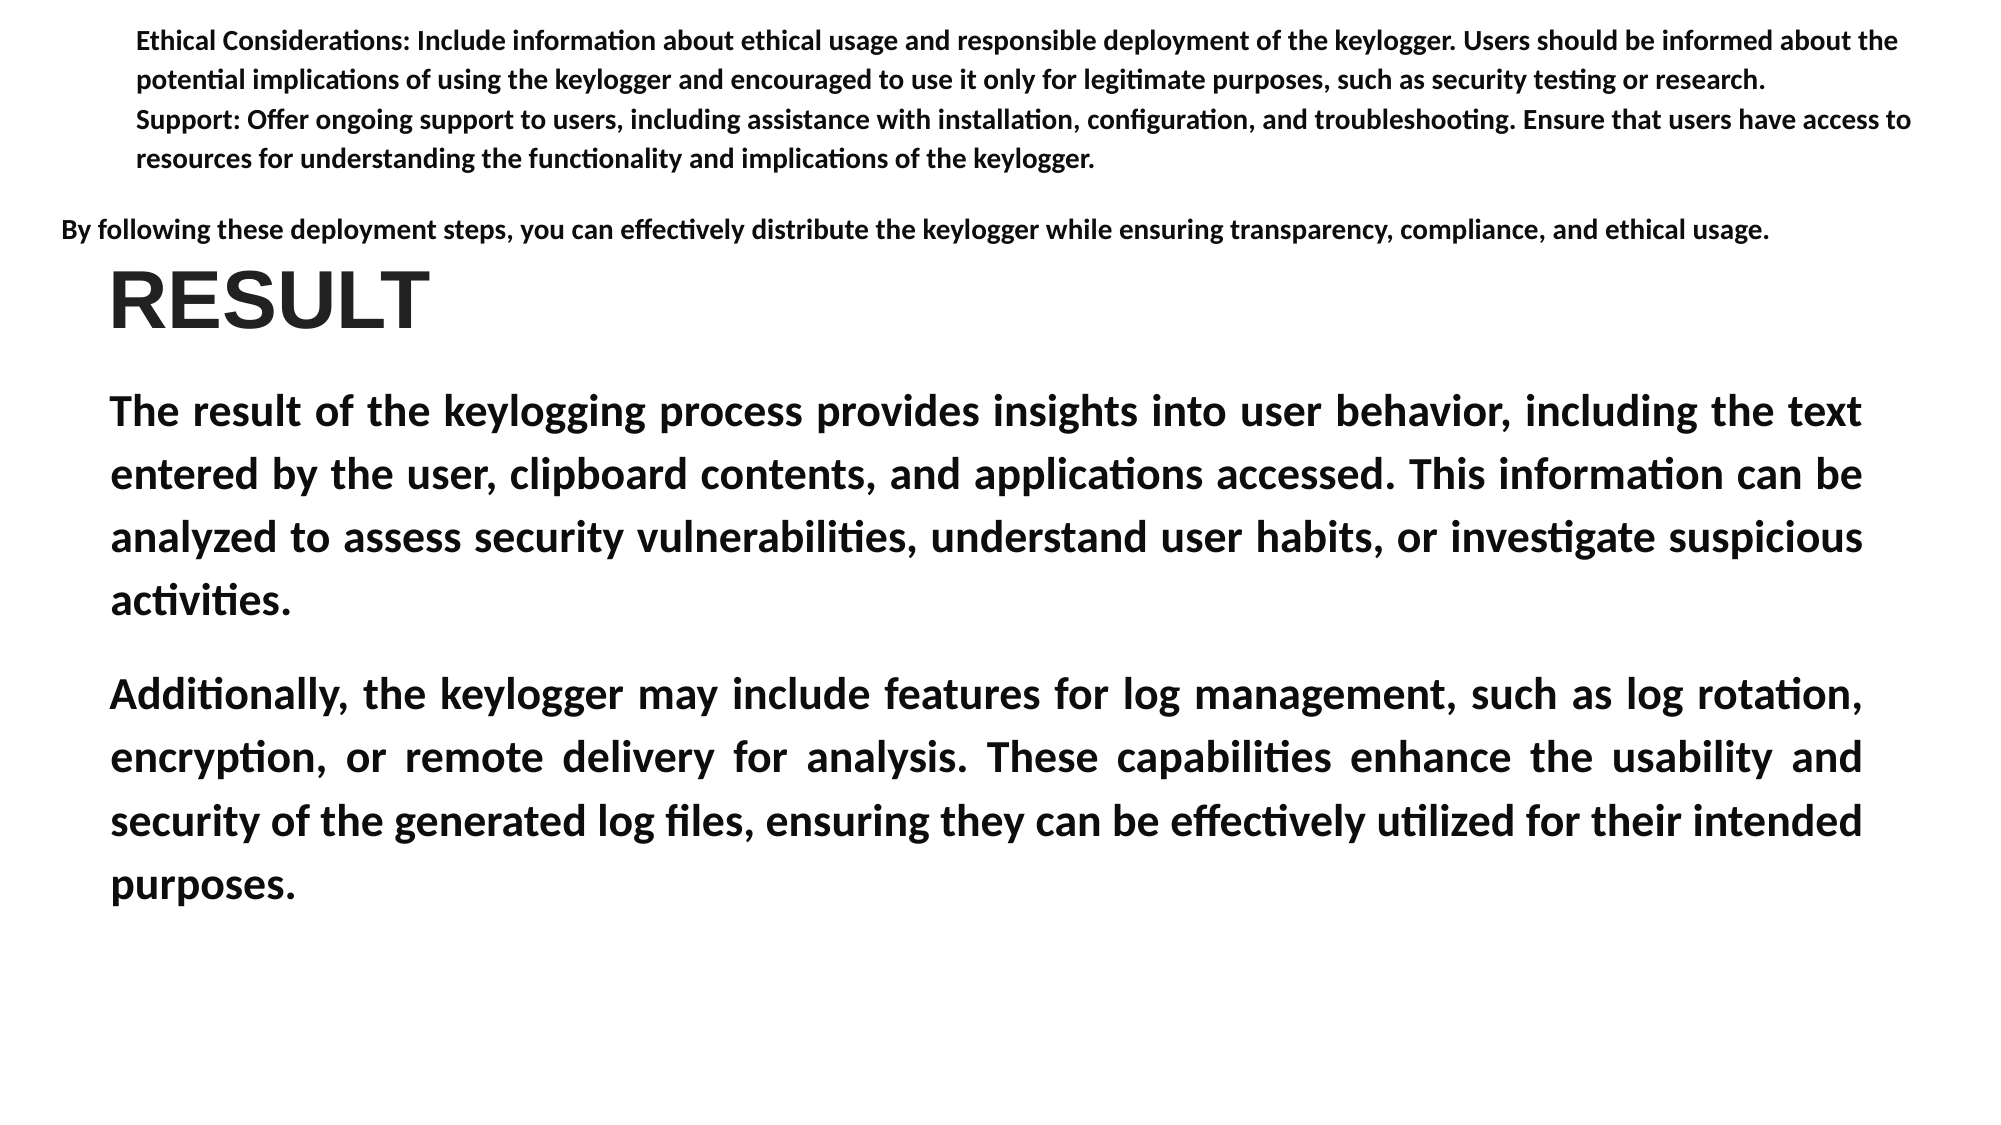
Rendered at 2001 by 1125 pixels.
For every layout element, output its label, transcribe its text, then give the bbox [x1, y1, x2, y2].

subtitle RESULT [108, 251, 1963, 346]
text Support: Offer ongoing support to users, including assistance with installation, configuration, and troubleshooting. Ensure that users have access to resources for understanding the functionality and implications of the keylogger. [97, 101, 1949, 176]
text The result of the keylogging process provides insights into user behavior, including the text entered by the user, clipboard contents, and applications accessed. This information can be analyzed to assess security vulnerabilities, understand user habits, or investigate suspicious activities. [109, 382, 1866, 627]
text Ethical Considerations: Include information about ethical usage and responsible deployment of the keylogger. Users should be informed about the potential implications of using the keylogger and encouraged to use it only for legitimate purposes, such as security testing or research. [97, 22, 1949, 97]
text By following these deployment steps, you can effectively distribute the keylogger while ensuring transparency, compliance, and ethical usage. [61, 211, 1949, 247]
text Additionally, the keylogger may include features for log management, such as log rotation, encryption, or remote delivery for analysis. These capabilities enhance the usability and security of the generated log files, ensuring they can be effectively utilized for their intended purposes. [109, 665, 1866, 911]
